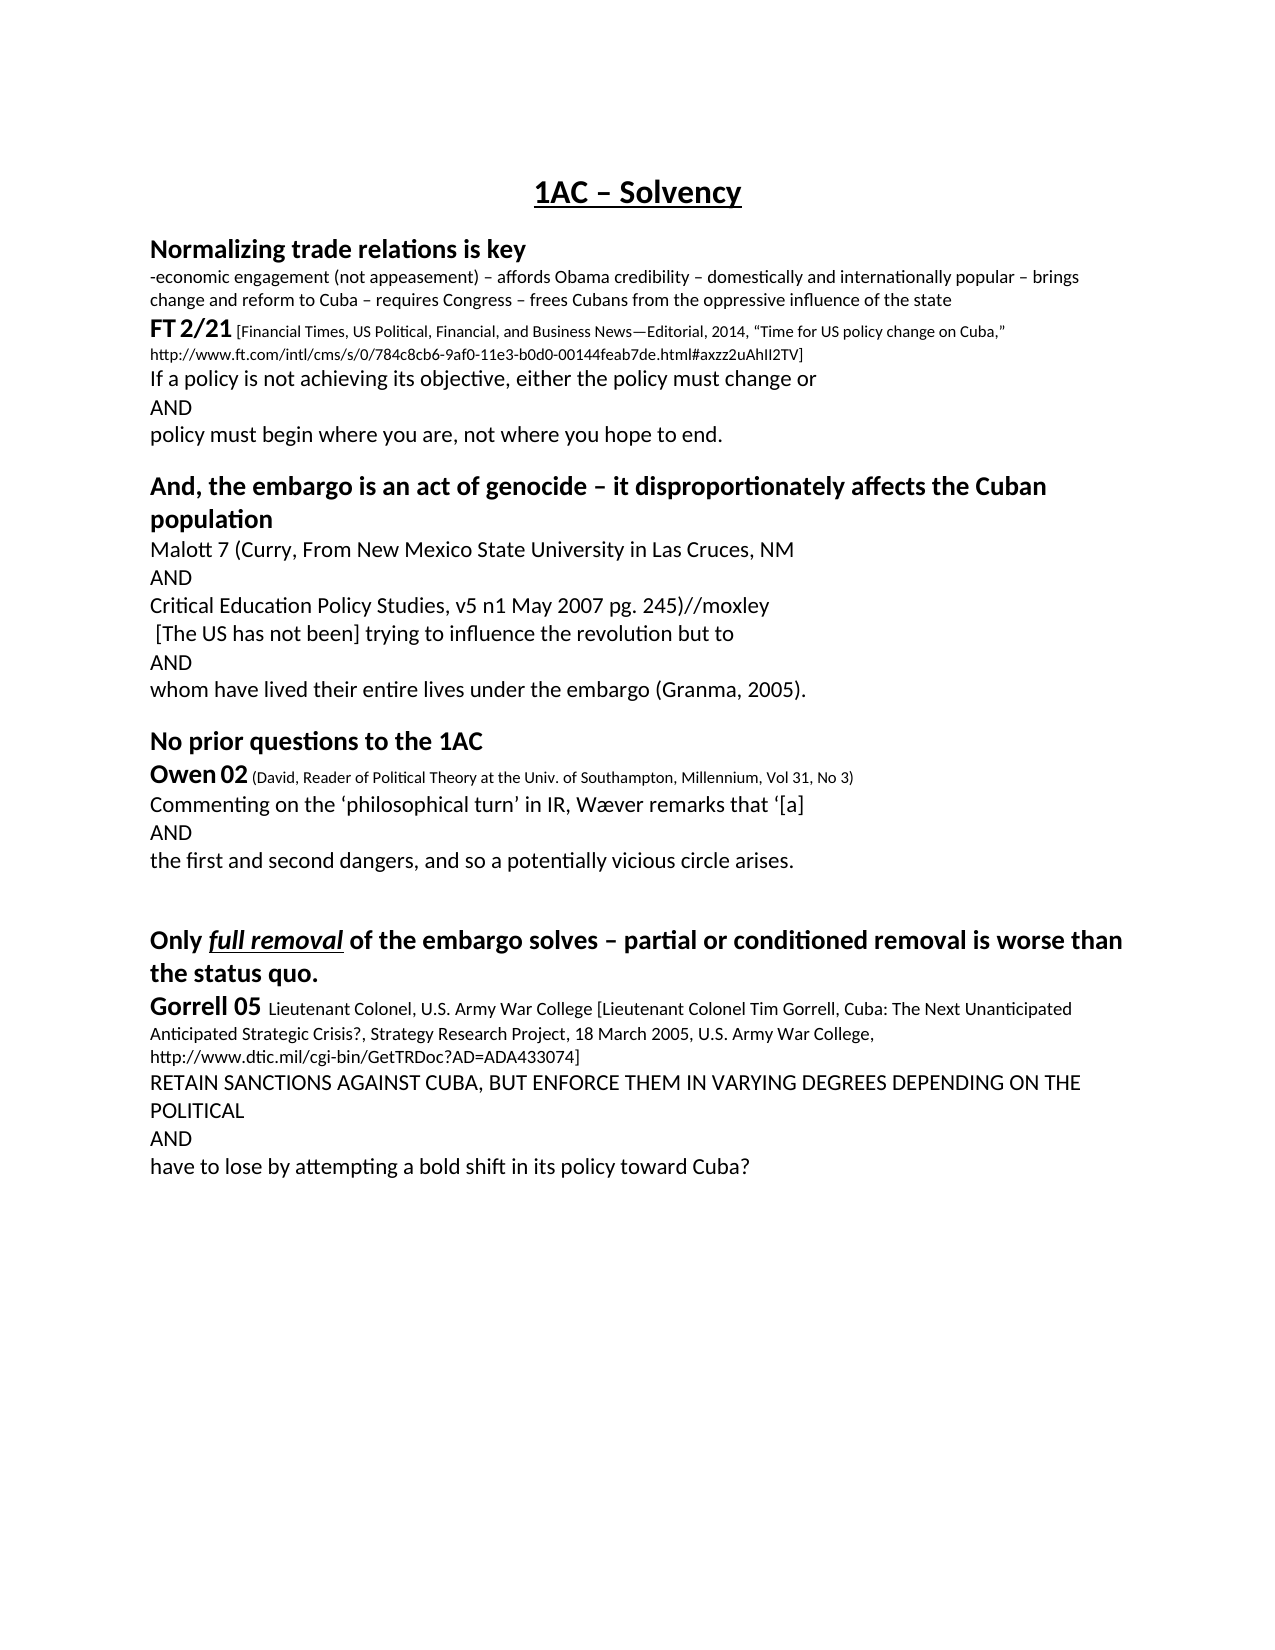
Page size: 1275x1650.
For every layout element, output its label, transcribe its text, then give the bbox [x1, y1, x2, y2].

text AND [150, 563, 1125, 592]
text AND [150, 648, 1125, 676]
text Critical Education Policy Studies, v5 n1 May 2007 pg. 245)//moxley [150, 592, 1125, 619]
text have to lose by attempting a bold shift in its policy toward Cuba? [150, 1152, 1125, 1180]
text AND [150, 818, 1125, 847]
subtitle And, the embargo is an act of genocide – it disproportionately affects the Cuban population [150, 469, 1125, 536]
subtitle 1AC – Solvency [150, 171, 1125, 212]
text -economic engagement (not appeasement) – affords Obama credibility – domestically and internationally popular – brings change and reform to Cuba – requires Congress – frees Cubans from the oppressive influence of the state [150, 265, 1125, 311]
text FT 2/21 [Financial Times, US Political, Financial, and Business News—Editorial, 2014, “Time for US policy change on Cuba,” http://www.ft.com/intl/cms/s/0/784c8cb6-9af0-11e3-b0d0-00144feab7de.html#axzz2uAhII2TV] [150, 311, 1125, 364]
text policy must begin where you are, not where you hope to end. [150, 421, 1125, 449]
text whom have lived their entire lives under the embargo (Granma, 2005). [150, 676, 1125, 704]
subtitle Normalizing trade relations is key [150, 232, 1125, 265]
text Malott 7 (Curry, From New Mexico State University in Las Cruces, NM [150, 536, 1125, 563]
text Commenting on the ‘philosophical turn’ in IR, Wæver remarks that ‘[a] [150, 791, 1125, 818]
subtitle No prior questions to the 1AC [150, 724, 1125, 757]
text RETAIN SANCTIONS AGAINST CUBA, BUT ENFORCE THEM IN VARYING DEGREES DEPENDING ON THE POLITICAL [150, 1068, 1125, 1124]
text Owen 02 (David, Reader of Political Theory at the Univ. of Southampton, Millennium, Vol 31, No 3) [150, 757, 1125, 791]
text If a policy is not achieving its objective, either the policy must change or [150, 364, 1125, 393]
text [The US has not been] trying to influence the revolution but to [150, 619, 1125, 648]
text Gorrell 05 Lieutenant Colonel, U.S. Army War College [Lieutenant Colonel Tim Gorrell, Cuba: The Next Unanticipated Anticipated Strategic Crisis?, Strategy Research Project, 18 March 2005, U.S. Army War College, http://www.dtic.mil/cgi-bin/GetTRDoc?AD=ADA433074] [150, 989, 1125, 1068]
text AND [150, 393, 1125, 421]
subtitle Only full removal of the embargo solves – partial or conditioned removal is worse than the status quo. [150, 923, 1125, 989]
text AND [150, 1124, 1125, 1152]
text the first and second dangers, and so a potentially vicious circle arises. [150, 847, 1125, 874]
